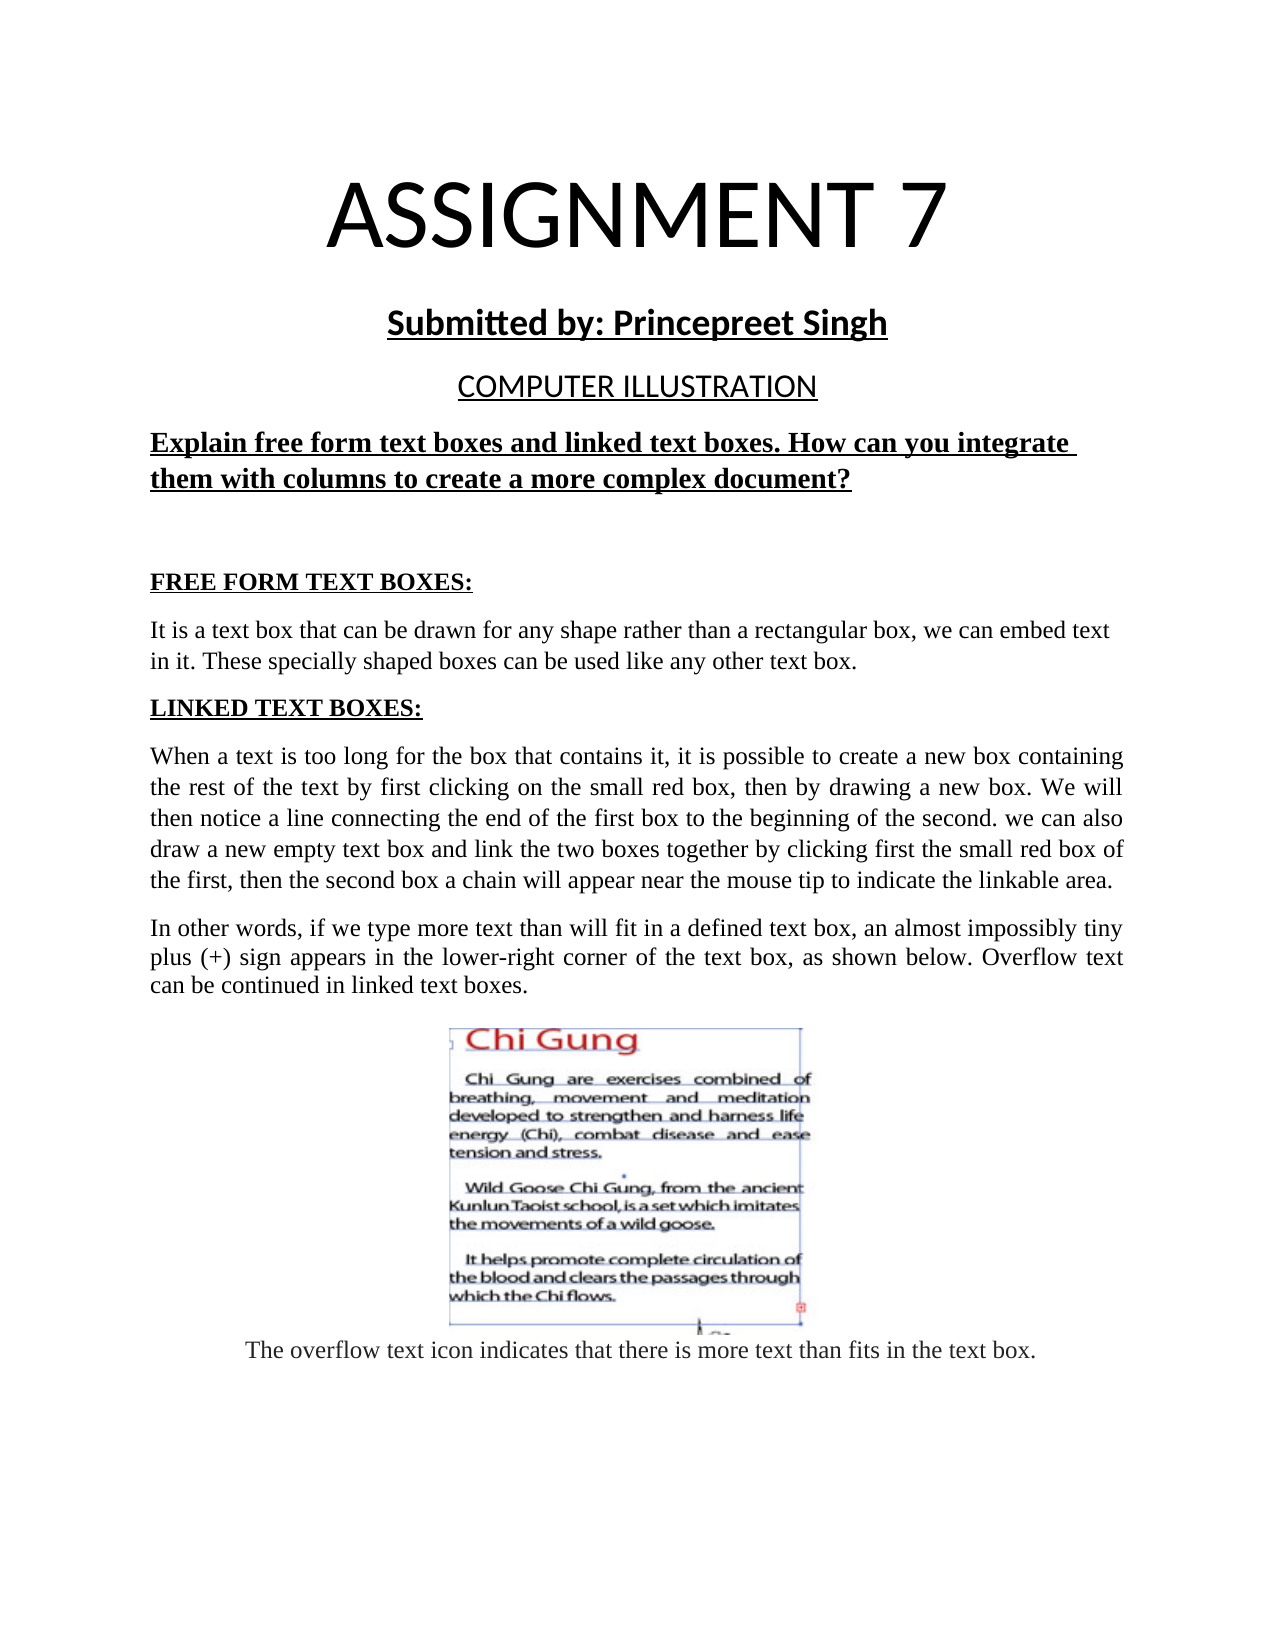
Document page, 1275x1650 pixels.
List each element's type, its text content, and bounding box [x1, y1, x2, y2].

text It is a text box that can be drawn for any shape rather than a rectangular box, we can embed text in it. These specially shaped boxes can be used like any other text box. [150, 615, 1125, 674]
picture [449, 1028, 826, 1335]
text Submitted by: Princepreet Singh [150, 298, 1125, 344]
text In other words, if we type more text than will fit in a defined text box, an almost impossibly tiny plus (+) sign appears in the lower-right corner of the text box, as shown below. Overflow text can be continued in linked text boxes. [150, 913, 1125, 999]
text ASSIGNMENT 7 [150, 150, 1125, 272]
text COMPUTER ILLUSTRATION [150, 364, 1125, 405]
text Explain free form text boxes and linked text boxes. How can you integrate them with columns to create a more complex document? [150, 425, 1125, 495]
text When a text is too long for the box that contains it, it is possible to create a new box containing the rest of the text by first clicking on the small red box, then by drawing a new box. We will then notice a line connecting the end of the first box to the beginning of the second. we can also draw a new empty text box and link the two boxes together by clicking first the small red box of the first, then the second box a chain will appear near the mouse tip to indicate the linkable area. [150, 741, 1125, 894]
text FREE FORM TEXT BOXES: [150, 567, 1125, 596]
text LINKED TEXT BOXES: [150, 693, 1125, 722]
